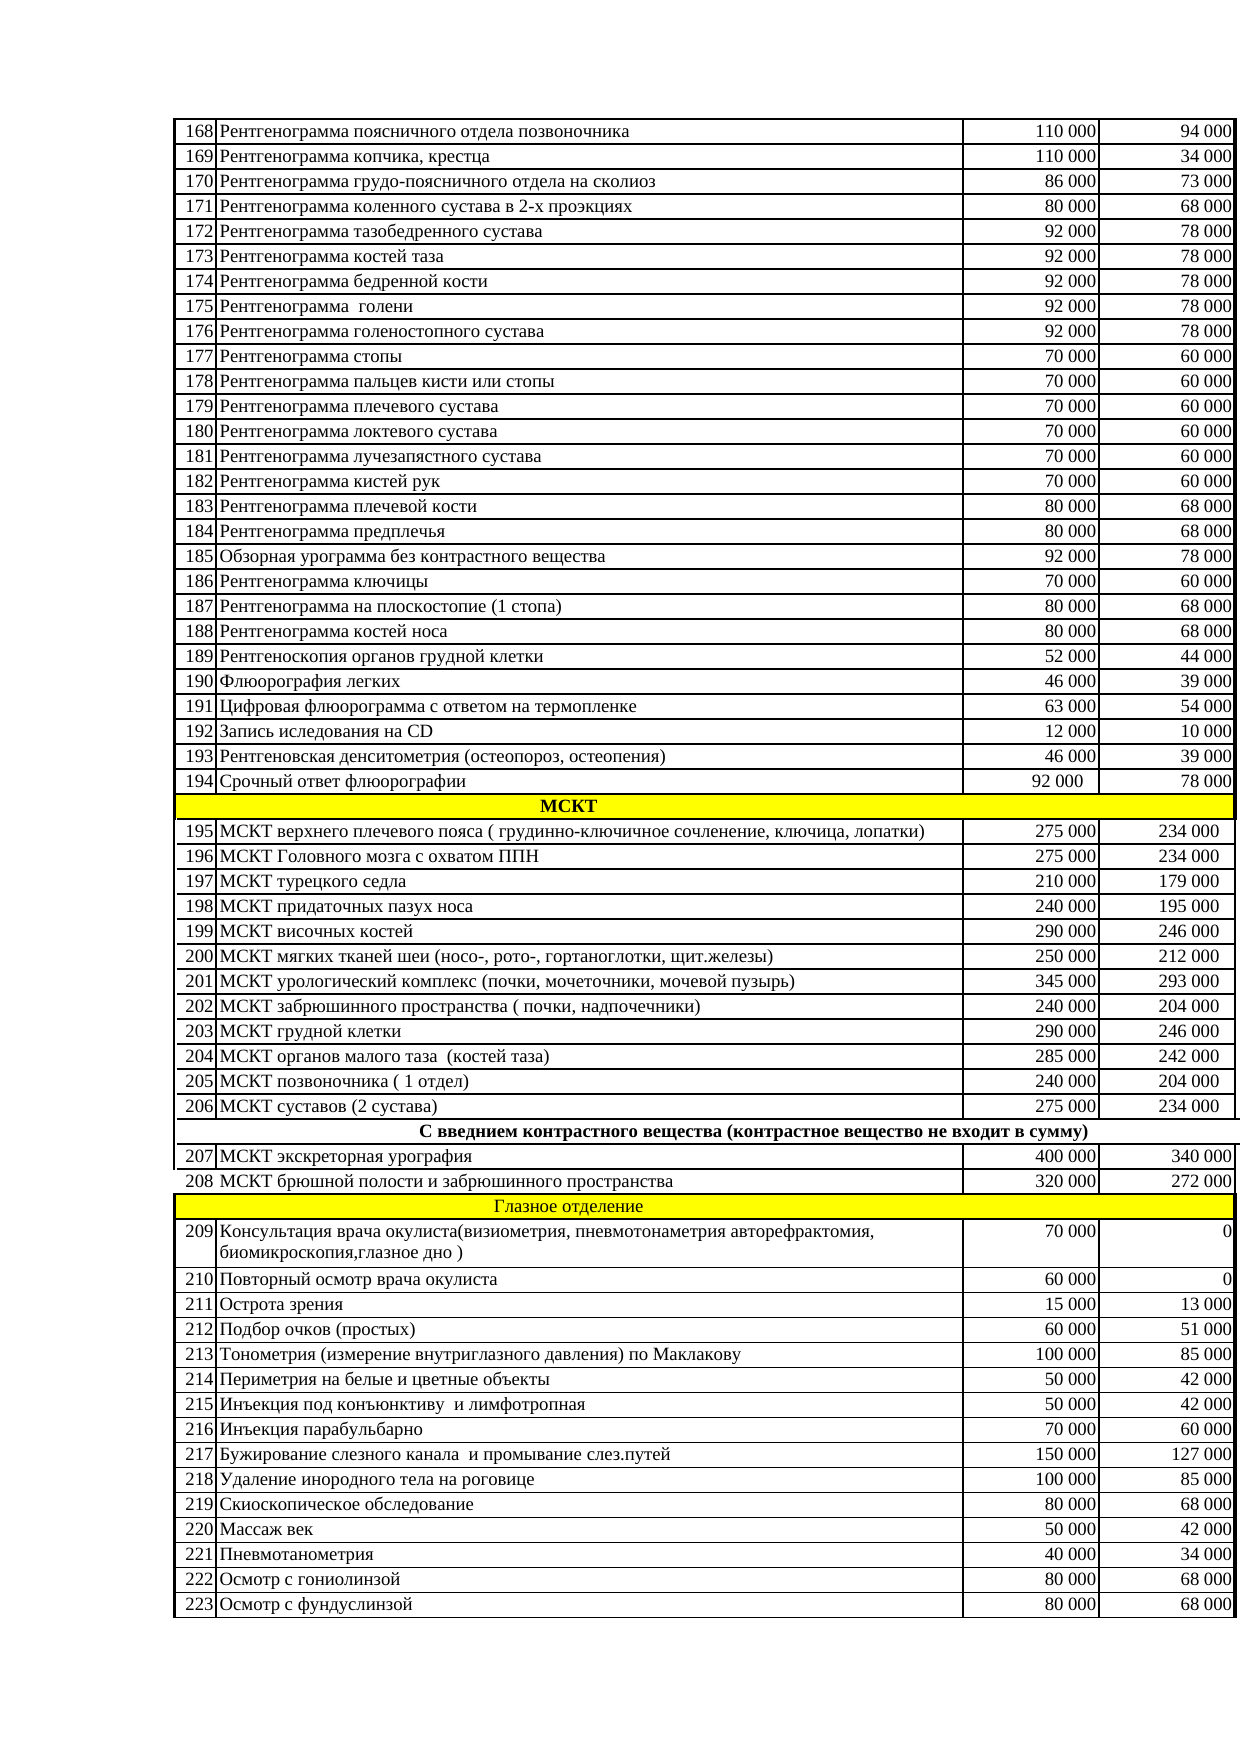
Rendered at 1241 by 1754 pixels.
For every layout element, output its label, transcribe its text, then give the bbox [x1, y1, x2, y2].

table_cell Рентгенограмма грудо-поясничного отдела на сколиоз [217, 170, 962, 193]
table_cell 39 000 [1100, 745, 1233, 768]
table_cell 177 [176, 345, 215, 368]
table_cell Запись иследования на CD [217, 720, 962, 743]
table_cell 100 000 [964, 1468, 1098, 1492]
table_cell 78 000 [1100, 545, 1233, 568]
table_cell МСКТ [176, 795, 963, 818]
table_cell МСКТ брюшной полости и забрюшинного пространства [216, 1170, 962, 1193]
table_cell 320 000 [964, 1170, 1098, 1193]
table_cell 0 [1100, 1268, 1233, 1292]
table_cell [1236, 968, 1240, 993]
table_cell МСКТ урологический комплекс (почки, мочеточники, мочевой пузырь) [217, 970, 962, 993]
table_cell МСКТ турецкого седла [217, 870, 962, 893]
table_cell 189 [176, 645, 215, 668]
table_cell 80 000 [964, 520, 1098, 543]
table_cell 181 [176, 445, 215, 468]
table_cell 70 000 [964, 420, 1098, 443]
table_cell 250 000 [964, 945, 1098, 968]
table_cell 85 000 [1100, 1468, 1233, 1492]
table_cell 188 [176, 620, 215, 643]
table_cell Рентгенограмма предплечья [217, 520, 962, 543]
table_cell 39 000 [1100, 670, 1233, 693]
table_cell 175 [176, 295, 215, 318]
table_cell 168 [176, 120, 215, 143]
table_cell 92 000 [964, 270, 1098, 293]
table_cell 70 000 [964, 370, 1098, 393]
table_cell 78 000 [1100, 245, 1233, 268]
table_cell 191 [176, 695, 215, 718]
table_cell 60 000 [1100, 370, 1233, 393]
table_cell 290 000 [964, 920, 1098, 943]
table_cell 92 000 [964, 320, 1098, 343]
table_cell 70 000 [964, 445, 1098, 468]
table_cell 172 [176, 220, 215, 243]
table_cell 275 000 [964, 1095, 1098, 1118]
table_cell 205 [175, 1068, 215, 1093]
table_cell 80 000 [964, 620, 1098, 643]
table_cell [1236, 893, 1240, 918]
table_cell Массаж век [217, 1518, 962, 1542]
table_cell 51 000 [1100, 1318, 1233, 1342]
table_cell 222 [176, 1568, 215, 1592]
table_cell 42 000 [1100, 1368, 1233, 1392]
table_cell 40 000 [964, 1543, 1098, 1567]
table_cell МСКТ экскреторная урография [217, 1145, 962, 1168]
table_cell 215 [176, 1393, 215, 1417]
table_cell Рентгеновская денситометрия (остеопороз, остеопения) [217, 745, 962, 768]
table_cell 202 [175, 993, 215, 1018]
table_cell 68 000 [1100, 1493, 1233, 1517]
table_cell 190 [176, 670, 215, 693]
table_cell [963, 1195, 1099, 1218]
table_cell Рентгенограмма голеностопного сустава [217, 320, 962, 343]
table_cell 80 000 [964, 195, 1098, 218]
table_cell МСКТ грудной клетки [217, 1020, 962, 1043]
table_cell Бужирование слезного канала и промывание слез.путей [217, 1443, 962, 1467]
table_cell 92 000 [964, 245, 1098, 268]
table_cell 60 000 [1100, 445, 1233, 468]
table_cell 275 000 [964, 845, 1098, 868]
table_cell Рентгенограмма костей таза [217, 245, 962, 268]
table_cell 219 [176, 1493, 215, 1517]
table_cell МСКТ органов малого таза (костей таза) [217, 1045, 962, 1068]
table_cell 80 000 [964, 1593, 1098, 1617]
table_cell С введнием контрастного вещества (контрастное вещество не входит в сумму) [175, 1118, 1240, 1143]
table_cell Рентгенограмма плечевой кости [217, 495, 962, 518]
table_cell 204 000 [1100, 995, 1234, 1018]
table_cell Рентгенограмма на плоскостопие (1 стопа) [217, 595, 962, 618]
table_cell [1236, 993, 1240, 1018]
table_cell Рентгеноскопия органов грудной клетки [217, 645, 962, 668]
table_cell [1236, 818, 1240, 843]
table_cell Инъекция парабульбарно [217, 1418, 962, 1442]
table_cell 174 [176, 270, 215, 293]
table_cell 68 000 [1100, 620, 1233, 643]
table_cell 275 000 [964, 820, 1098, 843]
table_cell 46 000 [964, 745, 1098, 768]
table_cell [1236, 943, 1240, 968]
table_cell Рентгенограмма тазобедренного сустава [217, 220, 962, 243]
table_cell 180 [176, 420, 215, 443]
table_cell 80 000 [964, 1568, 1098, 1592]
table_cell 54 000 [1100, 695, 1233, 718]
table_cell МСКТ придаточных пазух носа [217, 895, 962, 918]
table_cell 86 000 [964, 170, 1098, 193]
table_cell 203 [175, 1018, 215, 1043]
table_cell 50 000 [964, 1368, 1098, 1392]
table_cell 192 [176, 720, 215, 743]
table_cell 70 000 [964, 395, 1098, 418]
table_cell 92 000 [964, 545, 1098, 568]
table_cell 234 000 [1100, 845, 1234, 868]
table_cell 92 000 [964, 220, 1098, 243]
table_cell 201 [175, 968, 215, 993]
table_cell 70 000 [964, 345, 1098, 368]
table_cell 34 000 [1100, 1543, 1233, 1567]
table_cell Рентгенограмма голени [217, 295, 962, 318]
table_cell 60 000 [1100, 570, 1233, 593]
table_cell Острота зрения [217, 1293, 962, 1317]
table_cell [1236, 1068, 1240, 1093]
table_cell 212 000 [1100, 945, 1234, 968]
table_cell 127 000 [1100, 1443, 1233, 1467]
table_cell 63 000 [964, 695, 1098, 718]
table_cell 214 [176, 1368, 215, 1392]
table_cell 200 [175, 943, 215, 968]
table_cell 150 000 [964, 1443, 1098, 1467]
table_cell [1236, 1168, 1240, 1193]
table_cell 179 [176, 395, 215, 418]
table_cell Рентгенограмма бедренной кости [217, 270, 962, 293]
table_cell 240 000 [964, 1070, 1098, 1093]
table_cell 68 000 [1100, 595, 1233, 618]
table_cell 209 [176, 1220, 215, 1267]
table_cell 240 000 [964, 895, 1098, 918]
table_cell 68 000 [1100, 495, 1233, 518]
table_cell 92 000 [964, 295, 1098, 318]
table_cell 206 [175, 1093, 215, 1118]
table_cell Удаление инородного тела на роговице [217, 1468, 962, 1492]
table_cell [1236, 1043, 1240, 1068]
table_cell 92 000 [964, 770, 1098, 793]
table_cell 78 000 [1100, 770, 1233, 793]
table_cell 293 000 [1100, 970, 1234, 993]
table_cell 60 000 [1100, 420, 1233, 443]
table_cell 179 000 [1100, 870, 1234, 893]
table_cell Инъекция под конъюнктиву и лимфотропная [217, 1393, 962, 1417]
table_cell Рентгенограмма ключицы [217, 570, 962, 593]
table_cell МСКТ верхнего плечевого пояса ( грудинно-ключичное сочленение, ключица, лопатки) [217, 820, 962, 843]
table_cell 345 000 [964, 970, 1098, 993]
table_cell 223 [176, 1593, 215, 1617]
table_cell 210 [176, 1268, 215, 1292]
table_cell [1099, 1195, 1233, 1218]
table_cell 185 [176, 545, 215, 568]
table_cell 52 000 [964, 645, 1098, 668]
table_cell Флюорография легких [217, 670, 962, 693]
table_cell 80 000 [964, 1493, 1098, 1517]
table_cell 213 [176, 1343, 215, 1367]
table_cell Рентгенограмма коленного сустава в 2-х проэкциях [217, 195, 962, 218]
table_cell 42 000 [1100, 1393, 1233, 1417]
table_cell 68 000 [1100, 1593, 1233, 1617]
table_cell 193 [176, 745, 215, 768]
table_cell Рентгенограмма поясничного отдела позвоночника [217, 120, 962, 143]
table_cell 44 000 [1100, 645, 1233, 668]
table_cell 110 000 [964, 120, 1098, 143]
table_cell 80 000 [964, 495, 1098, 518]
table_cell 196 [175, 843, 215, 868]
table_cell Подбор очков (простых) [217, 1318, 962, 1342]
table_cell МСКТ Головного мозга с охватом ППН [217, 845, 962, 868]
table_cell 217 [176, 1443, 215, 1467]
table_cell 242 000 [1100, 1045, 1234, 1068]
table_cell 240 000 [964, 995, 1098, 1018]
table_cell 285 000 [964, 1045, 1098, 1068]
table_cell 78 000 [1100, 295, 1233, 318]
table_cell 211 [176, 1293, 215, 1317]
table_cell Периметрия на белые и цветные объекты [217, 1368, 962, 1392]
table_cell 42 000 [1100, 1518, 1233, 1542]
table_cell 34 000 [1100, 145, 1233, 168]
table_cell 60 000 [964, 1318, 1098, 1342]
table_cell 85 000 [1100, 1343, 1233, 1367]
table_cell 290 000 [964, 1020, 1098, 1043]
table_cell МСКТ суставов (2 сустава) [217, 1095, 962, 1118]
table_cell 15 000 [964, 1293, 1098, 1317]
table_cell 94 000 [1100, 120, 1233, 143]
table_cell 220 [176, 1518, 215, 1542]
table_cell 60 000 [1100, 470, 1233, 493]
table_cell 169 [176, 145, 215, 168]
table_cell 70 000 [964, 1220, 1098, 1267]
table_cell 186 [176, 570, 215, 593]
table_cell 198 [175, 893, 215, 918]
table_cell МСКТ забрюшинного пространства ( почки, надпочечники) [217, 995, 962, 1018]
table_cell 234 000 [1100, 820, 1234, 843]
table_cell 187 [176, 595, 215, 618]
table_cell 173 [176, 245, 215, 268]
table_cell 246 000 [1100, 1020, 1234, 1043]
table_cell Осмотр с фундуслинзой [217, 1593, 962, 1617]
table_cell Рентгенограмма копчика, крестца [217, 145, 962, 168]
table_cell Рентгенограмма локтевого сустава [217, 420, 962, 443]
table_cell [1236, 1145, 1240, 1168]
table_cell Рентгенограмма стопы [217, 345, 962, 368]
table_cell 182 [176, 470, 215, 493]
table_cell 68 000 [1100, 195, 1233, 218]
table_cell 60 000 [964, 1268, 1098, 1292]
table_cell [1236, 1018, 1240, 1043]
table_cell Глазное отделение [176, 1195, 963, 1218]
table_cell 68 000 [1100, 520, 1233, 543]
table_cell Консультация врача окулиста(визиометрия, пневмотонаметрия авторефрактомия, биомикроскопия,глазное дно ) [217, 1220, 962, 1267]
table_cell 204 [175, 1043, 215, 1068]
table_cell 183 [176, 495, 215, 518]
table_cell 100 000 [964, 1343, 1098, 1367]
table_cell МСКТ мягких тканей шеи (носо-, рото-, гортаноглотки, щит.железы) [217, 945, 962, 968]
table_cell 195 000 [1100, 895, 1234, 918]
table_cell Срочный ответ флюорографии [217, 770, 962, 793]
table_cell 110 000 [964, 145, 1098, 168]
table_cell 218 [176, 1468, 215, 1492]
table_cell [1236, 868, 1240, 893]
table_cell 70 000 [964, 570, 1098, 593]
table_cell 70 000 [964, 470, 1098, 493]
table_cell 184 [176, 520, 215, 543]
table_cell 210 000 [964, 870, 1098, 893]
table_cell Рентгенограмма кистей рук [217, 470, 962, 493]
table_cell Пневмотанометрия [217, 1543, 962, 1567]
table_cell МСКТ позвоночника ( 1 отдел) [217, 1070, 962, 1093]
table_cell 207 [175, 1143, 215, 1168]
table_cell 0 [1100, 1220, 1233, 1267]
table_cell 208 [174, 1168, 216, 1193]
table_cell 178 [176, 370, 215, 393]
table_cell 234 000 [1100, 1095, 1234, 1118]
table_cell 10 000 [1100, 720, 1233, 743]
table_cell 13 000 [1100, 1293, 1233, 1317]
table_cell 12 000 [964, 720, 1098, 743]
table_cell 170 [176, 170, 215, 193]
table_cell 400 000 [964, 1145, 1098, 1168]
table_cell 50 000 [964, 1518, 1098, 1542]
table_cell Обзорная урограмма без контрастного вещества [217, 545, 962, 568]
table_cell МСКТ височных костей [217, 920, 962, 943]
table_cell Рентгенограмма лучезапястного сустава [217, 445, 962, 468]
table_cell 194 [176, 770, 215, 793]
table_cell Цифровая флюорограмма с ответом на термопленке [217, 695, 962, 718]
table_cell 73 000 [1100, 170, 1233, 193]
table_cell 272 000 [1100, 1170, 1234, 1193]
table_cell 171 [176, 195, 215, 218]
table_cell 204 000 [1100, 1070, 1234, 1093]
table_cell 246 000 [1100, 920, 1234, 943]
table_cell 195 [175, 819, 215, 843]
table_cell 78 000 [1100, 270, 1233, 293]
table_cell 212 [176, 1318, 215, 1342]
table_cell 340 000 [1100, 1145, 1234, 1168]
table_cell 60 000 [1100, 1418, 1233, 1442]
table_cell Рентгенограмма костей носа [217, 620, 962, 643]
table_cell 60 000 [1100, 395, 1233, 418]
table_cell 70 000 [964, 1418, 1098, 1442]
table_cell 68 000 [1100, 1568, 1233, 1592]
table_cell [1236, 918, 1240, 943]
table_cell 60 000 [1100, 345, 1233, 368]
table_cell 199 [175, 918, 215, 943]
table_cell [1236, 1093, 1240, 1118]
table_cell Осмотр с гониолинзой [217, 1568, 962, 1592]
table_cell Рентгенограмма пальцев кисти или стопы [217, 370, 962, 393]
table_cell 80 000 [964, 595, 1098, 618]
table_cell 78 000 [1100, 220, 1233, 243]
table_cell 216 [176, 1418, 215, 1442]
table_cell Рентгенограмма плечевого сустава [217, 395, 962, 418]
table_cell 197 [175, 868, 215, 893]
table_cell 221 [176, 1543, 215, 1567]
table_cell 176 [176, 320, 215, 343]
table_cell [963, 795, 1099, 818]
table_cell 78 000 [1100, 320, 1233, 343]
table_cell 46 000 [964, 670, 1098, 693]
table_cell [1236, 843, 1240, 868]
table_cell Тонометрия (измерение внутриглазного давления) по Маклакову [217, 1343, 962, 1367]
table_cell Повторный осмотр врача окулиста [217, 1268, 962, 1292]
table_cell [1099, 795, 1233, 818]
table_cell Скиоскопическое обследование [217, 1493, 962, 1517]
table_cell 50 000 [964, 1393, 1098, 1417]
